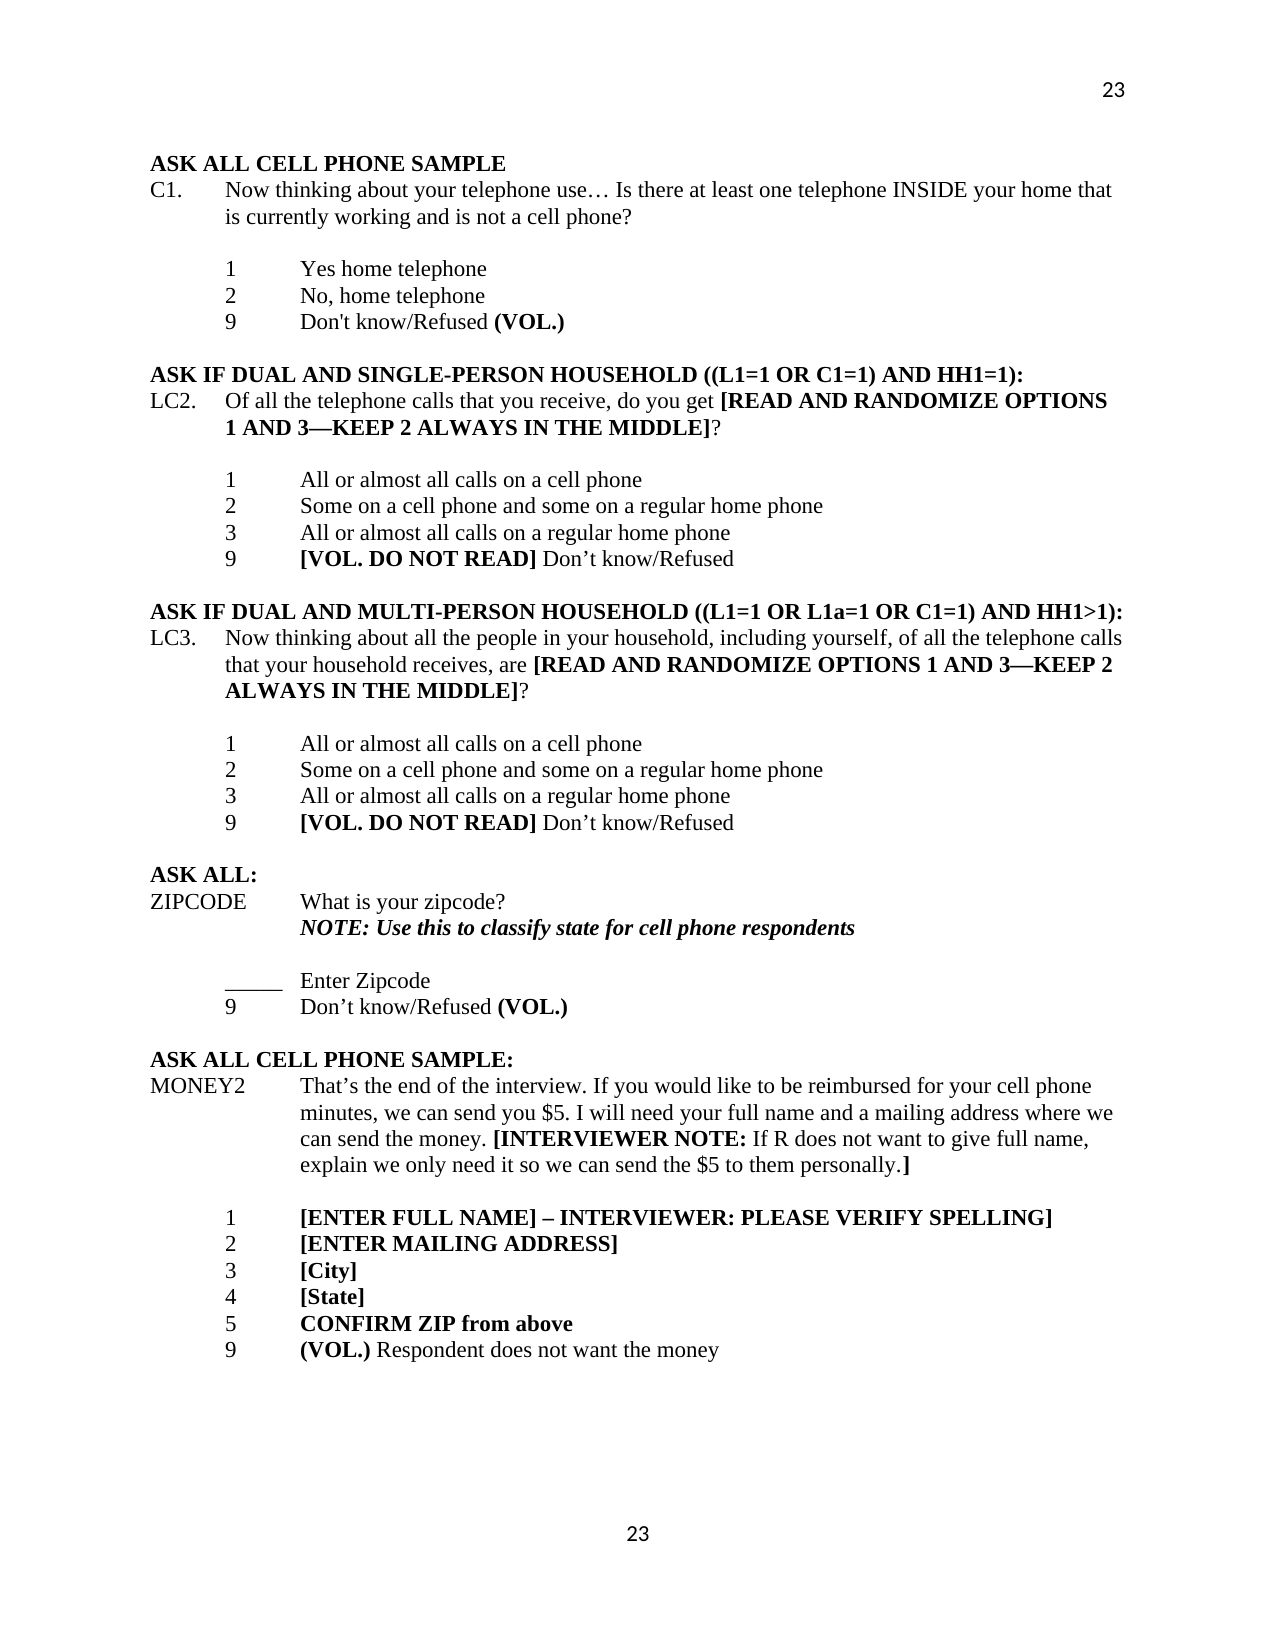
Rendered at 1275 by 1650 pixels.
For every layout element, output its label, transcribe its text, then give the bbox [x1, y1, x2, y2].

text NOTE: Use this to classify state for cell phone respondents [225, 914, 1125, 941]
text ASK ALL: [150, 862, 1125, 888]
text ASK ALL CELL PHONE SAMPLE: [150, 1046, 1125, 1072]
text 9 (VOL.) Respondent does not want the money [225, 1336, 1125, 1362]
text 3 All or almost all calls on a regular home phone [225, 782, 1125, 809]
text LC2. Of all the telephone calls that you receive, do you get [READ AND RANDOMIZE OPTIONS 1 AND 3—KEEP 2 ALWAYS IN THE MIDDLE]? [150, 387, 1125, 440]
text 4 [State] [225, 1283, 1125, 1309]
text 2 [ENTER MAILING ADDRESS] [225, 1231, 1125, 1257]
text _____ Enter Zipcode [225, 967, 1125, 993]
text 2 Some on a cell phone and some on a regular home phone [225, 756, 1125, 782]
text 1 [ENTER FULL NAME] – INTERVIEWER: PLEASE VERIFY SPELLING] [225, 1204, 1125, 1231]
text ZIPCODE What is your zipcode? [150, 888, 1125, 914]
text 9 Don't know/Refused (VOL.) [150, 308, 1125, 334]
text 1 All or almost all calls on a cell phone [225, 466, 1125, 493]
text 1 Yes home telephone [150, 255, 1125, 282]
text C1. Now thinking about your telephone use… Is there at least one telephone INSIDE your home that is currently working and is not a cell phone? [150, 176, 1125, 229]
text 9 [VOL. DO NOT READ] Don’t know/Refused [225, 809, 1125, 835]
text 5 CONFIRM ZIP from above [225, 1309, 1125, 1336]
text MONEY2 That’s the end of the interview. If you would like to be reimbursed for your cell phone minutes, we can send you $5. I will need your full name and a mailing address where we can send the money. [INTERVIEWER NOTE: If R does not want to give full name, explain we only need it so we can send the $5 to them personally.] [150, 1072, 1125, 1178]
text 3 [City] [225, 1257, 1125, 1283]
text 9 [VOL. DO NOT READ] Don’t know/Refused [225, 545, 1125, 572]
text ASK IF DUAL AND SINGLE-PERSON HOUSEHOLD ((L1=1 OR C1=1) AND HH1=1): [150, 361, 1125, 387]
text 2 No, home telephone [150, 282, 1125, 308]
text 1 All or almost all calls on a cell phone [225, 730, 1125, 756]
text ASK ALL CELL PHONE SAMPLE [150, 150, 1125, 176]
text LC3. Now thinking about all the people in your household, including yourself, of all the telephone calls that your household receives, are [READ AND RANDOMIZE OPTIONS 1 AND 3—KEEP 2 ALWAYS IN THE MIDDLE]? [150, 624, 1125, 703]
text 3 All or almost all calls on a regular home phone [225, 519, 1125, 545]
text 9 Don’t know/Refused (VOL.) [225, 993, 1125, 1020]
text 2 Some on a cell phone and some on a regular home phone [225, 493, 1125, 519]
text ASK IF DUAL AND MULTI-PERSON HOUSEHOLD ((L1=1 OR L1a=1 OR C1=1) AND HH1>1): [150, 598, 1125, 624]
